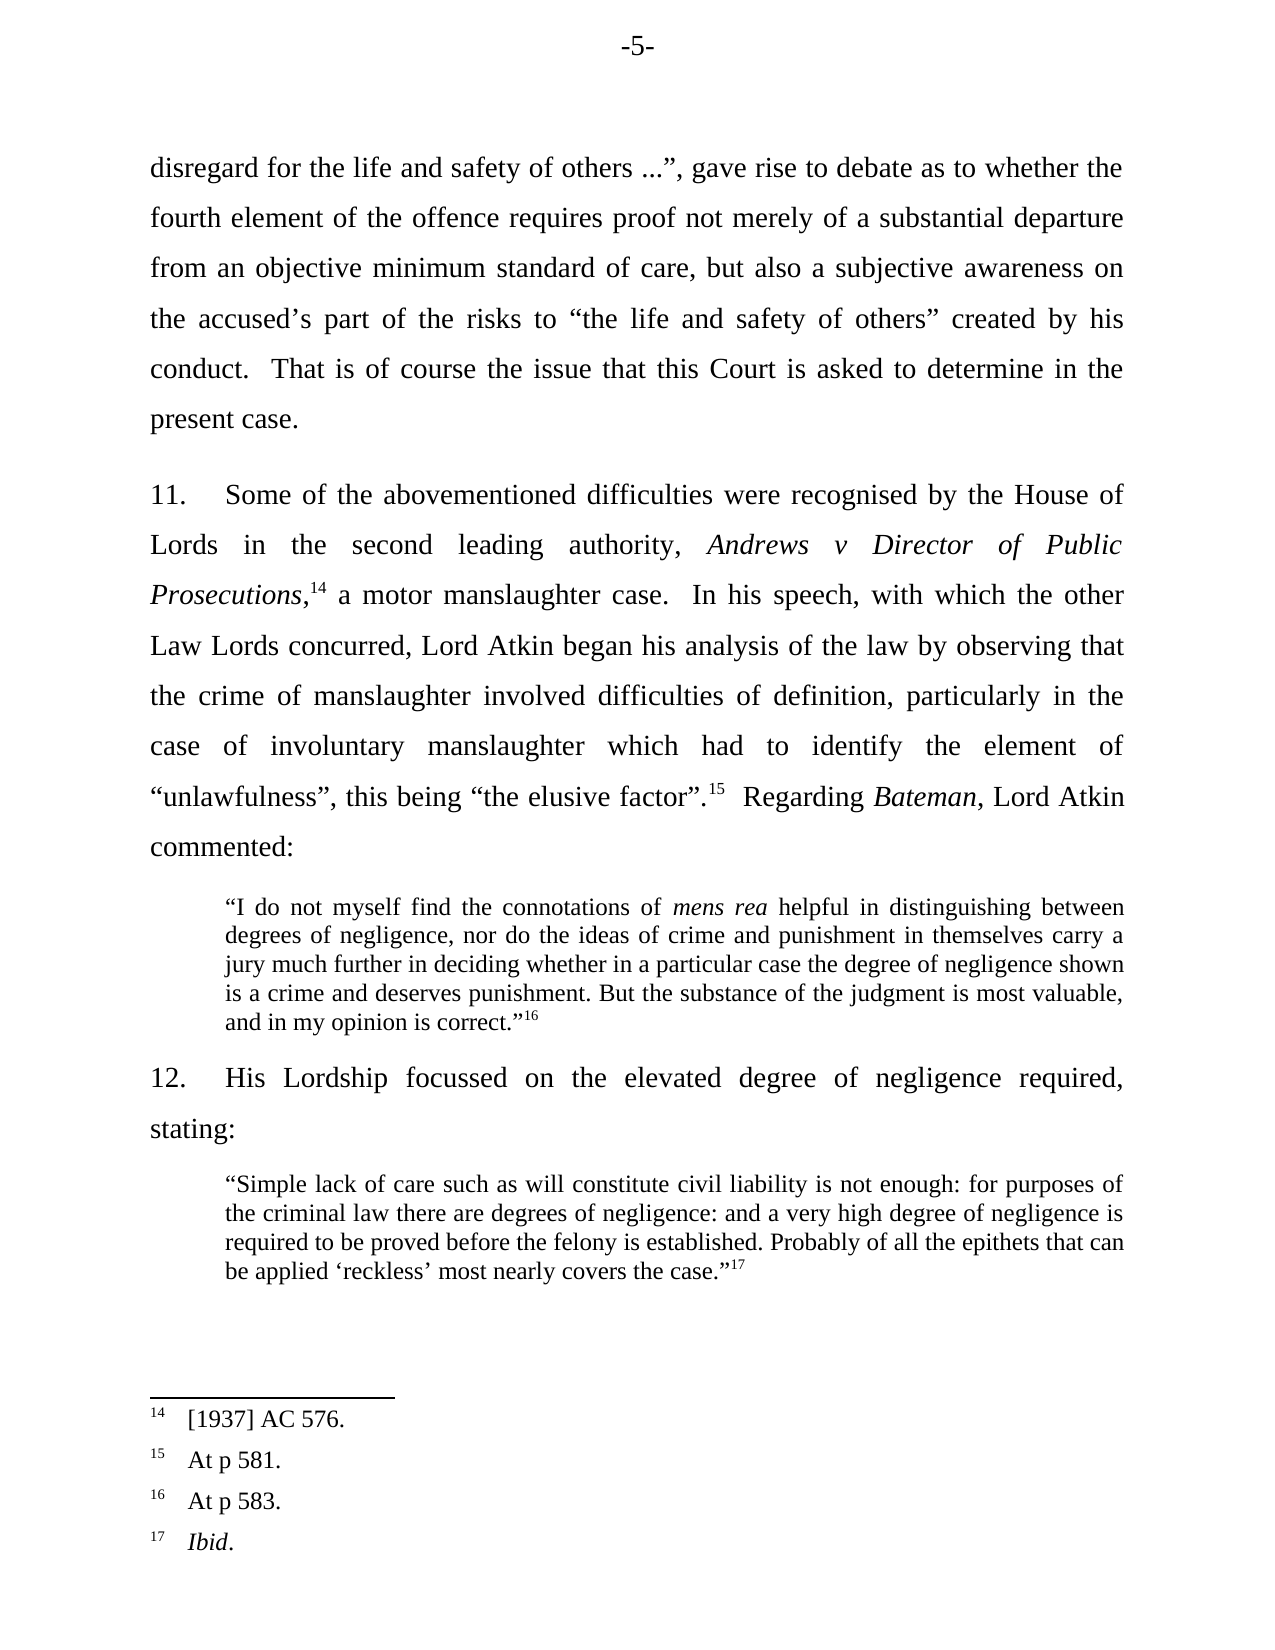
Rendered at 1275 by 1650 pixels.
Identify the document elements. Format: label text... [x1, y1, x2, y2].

list “Simple lack of care such as will constitute civil liability is not enough: for purposes of the criminal law there are degrees of negligence: and a very high degree of negligence is required to be proved before the felony is established. Probably of all the epithets that can be applied ‘reckless’ most nearly covers the case.” [225, 1169, 1125, 1284]
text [150, 150, 1125, 435]
list “I do not myself find the connotations of mens rea helpful in distinguishing between degrees of negligence, nor do the ideas of crime and punishment in themselves carry a jury much further in deciding whether in a particular case the degree of negligence shown is a crime and deserves punishment. But the substance of the judgment is most valuable, and in my opinion is correct.” [225, 892, 1125, 1036]
text Some of the abovementioned difficulties were recognised by the House of Lords in the second leading authority, Andrews v Director of Public Prosecutions, a motor manslaughter case. In his speech, with which the other Law Lords concurred, Lord Atkin began his analysis of the law by observing that the crime of manslaughter involved difficulties of definition, particularly in the case of involuntary manslaughter which had to identify the element of “unlawfulness”, this being “the elusive factor”. Regarding Bateman, Lord Atkin commented: [150, 477, 1125, 863]
text His Lordship focussed on the elevated degree of negligence required, stating: [150, 1061, 1125, 1144]
